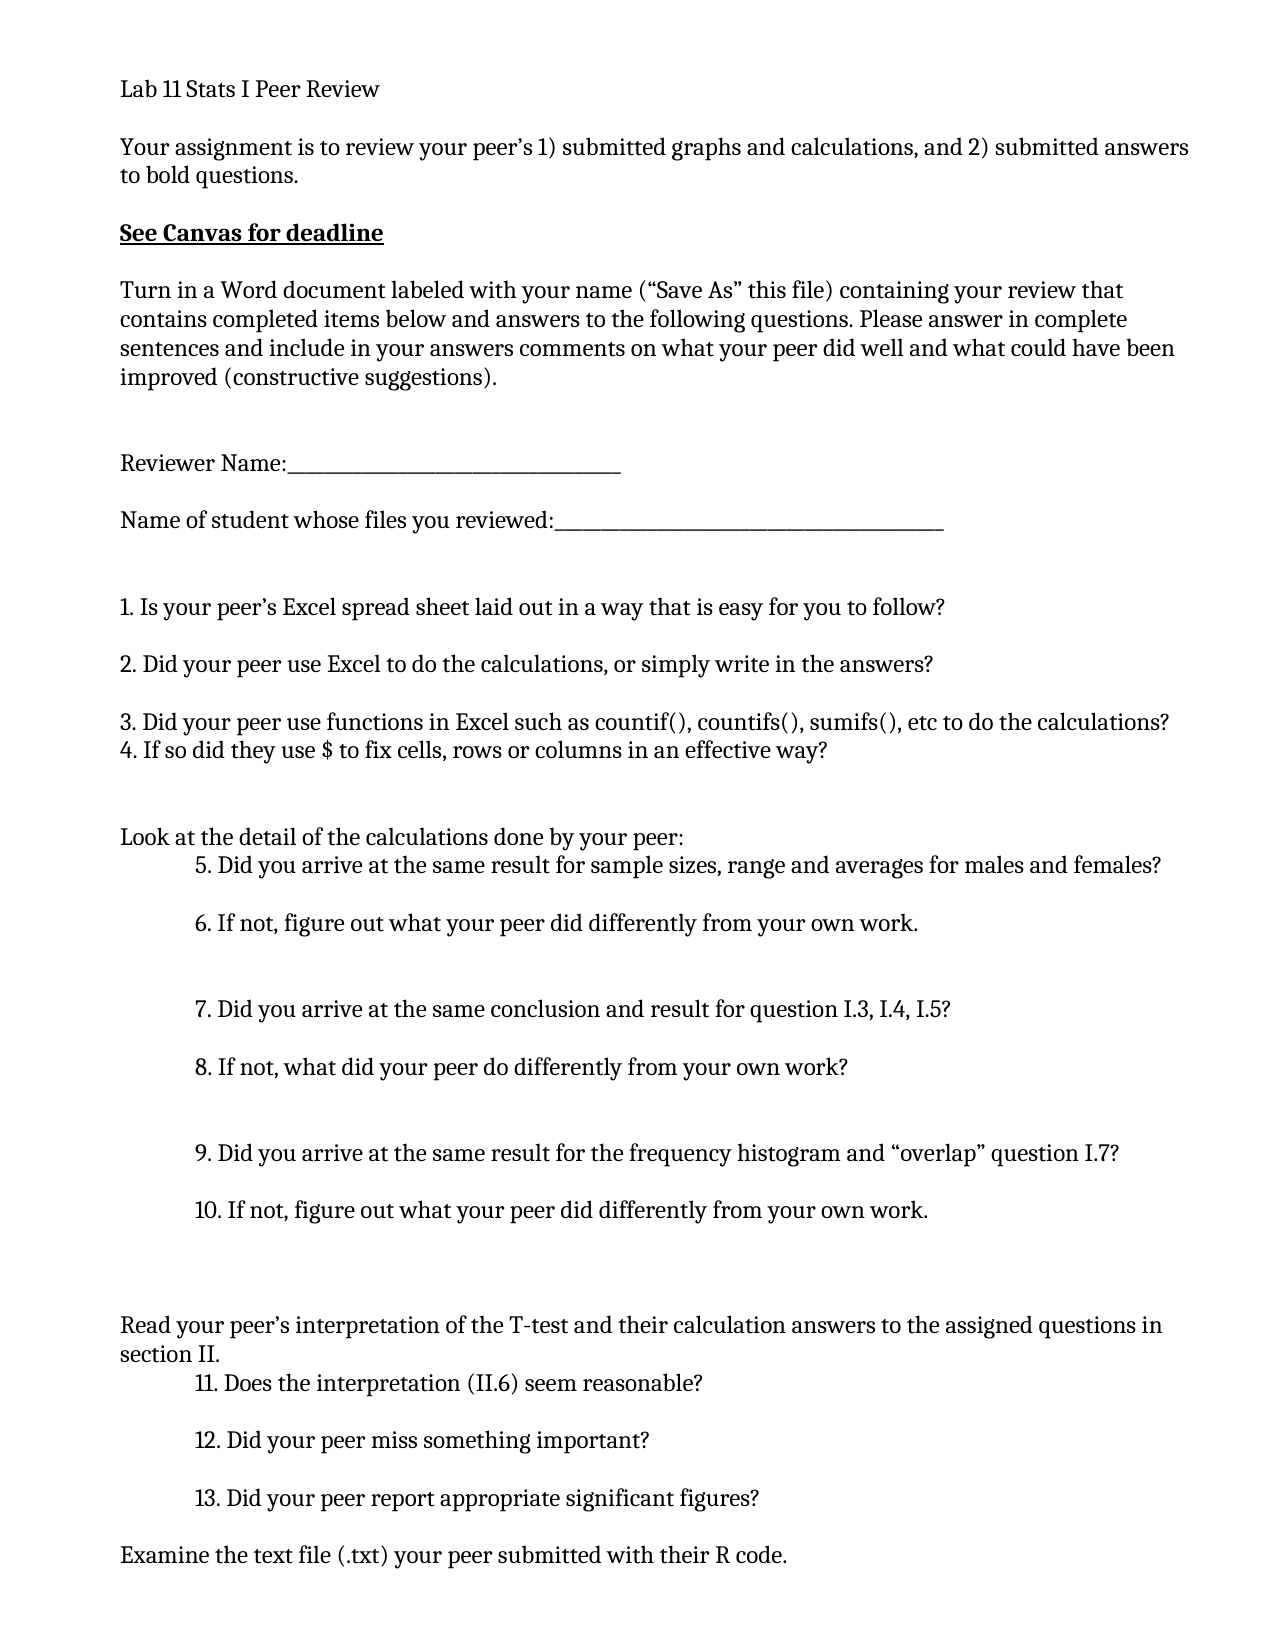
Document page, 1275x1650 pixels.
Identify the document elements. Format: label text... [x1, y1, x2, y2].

text 3. Did your peer use functions in Excel such as countif(), countifs(), sumifs(), etc to do the calculations? [120, 707, 1200, 736]
text Name of student whose files you reviewed:__________________________________________ [120, 506, 1200, 535]
text 1. Is your peer’s Excel spread sheet laid out in a way that is easy for you to follow? [120, 592, 1200, 621]
text Look at the detail of the calculations done by your peer: [120, 822, 1200, 851]
text See Canvas for deadline [120, 219, 1200, 247]
text 7. Did you arrive at the same conclusion and result for question I.3, I.4, I.5? [120, 995, 1200, 1024]
text 11. Does the interpretation (II.6) seem reasonable? [120, 1369, 1200, 1397]
text Turn in a Word document labeled with your name (“Save As” this file) containing your review that contains completed items below and answers to the following questions. Please answer in complete sentences and include in your answers comments on what your peer did well and what could have been improved (constructive suggestions). [120, 276, 1200, 391]
text 4. If so did they use $ to fix cells, rows or columns in an effective way? [120, 736, 1200, 765]
text Read your peer’s interpretation of the T-test and their calculation answers to the assigned questions in section II. [120, 1311, 1200, 1369]
text 5. Did you arrive at the same result for sample sizes, range and averages for males and females? [120, 851, 1200, 880]
text 12. Did your peer miss something important? [120, 1426, 1200, 1455]
text Your assignment is to review your peer’s 1) submitted graphs and calculations, and 2) submitted answers to bold questions. [120, 132, 1200, 190]
text Reviewer Name:____________________________________ [120, 449, 1200, 477]
text Lab 11 Stats I Peer Review [120, 75, 1200, 104]
text Examine the text file (.txt) your peer submitted with their R code. [120, 1541, 1200, 1570]
text 2. Did your peer use Excel to do the calculations, or simply write in the answers? [120, 650, 1200, 679]
text 9. Did you arrive at the same result for the frequency histogram and “overlap” question I.7? [120, 1139, 1200, 1167]
text 8. If not, what did your peer do differently from your own work? [120, 1052, 1200, 1081]
text 10. If not, figure out what your peer did differently from your own work. [120, 1196, 1200, 1225]
text 6. If not, figure out what your peer did differently from your own work. [120, 909, 1200, 937]
text 13. Did your peer report appropriate significant figures? [120, 1484, 1200, 1512]
